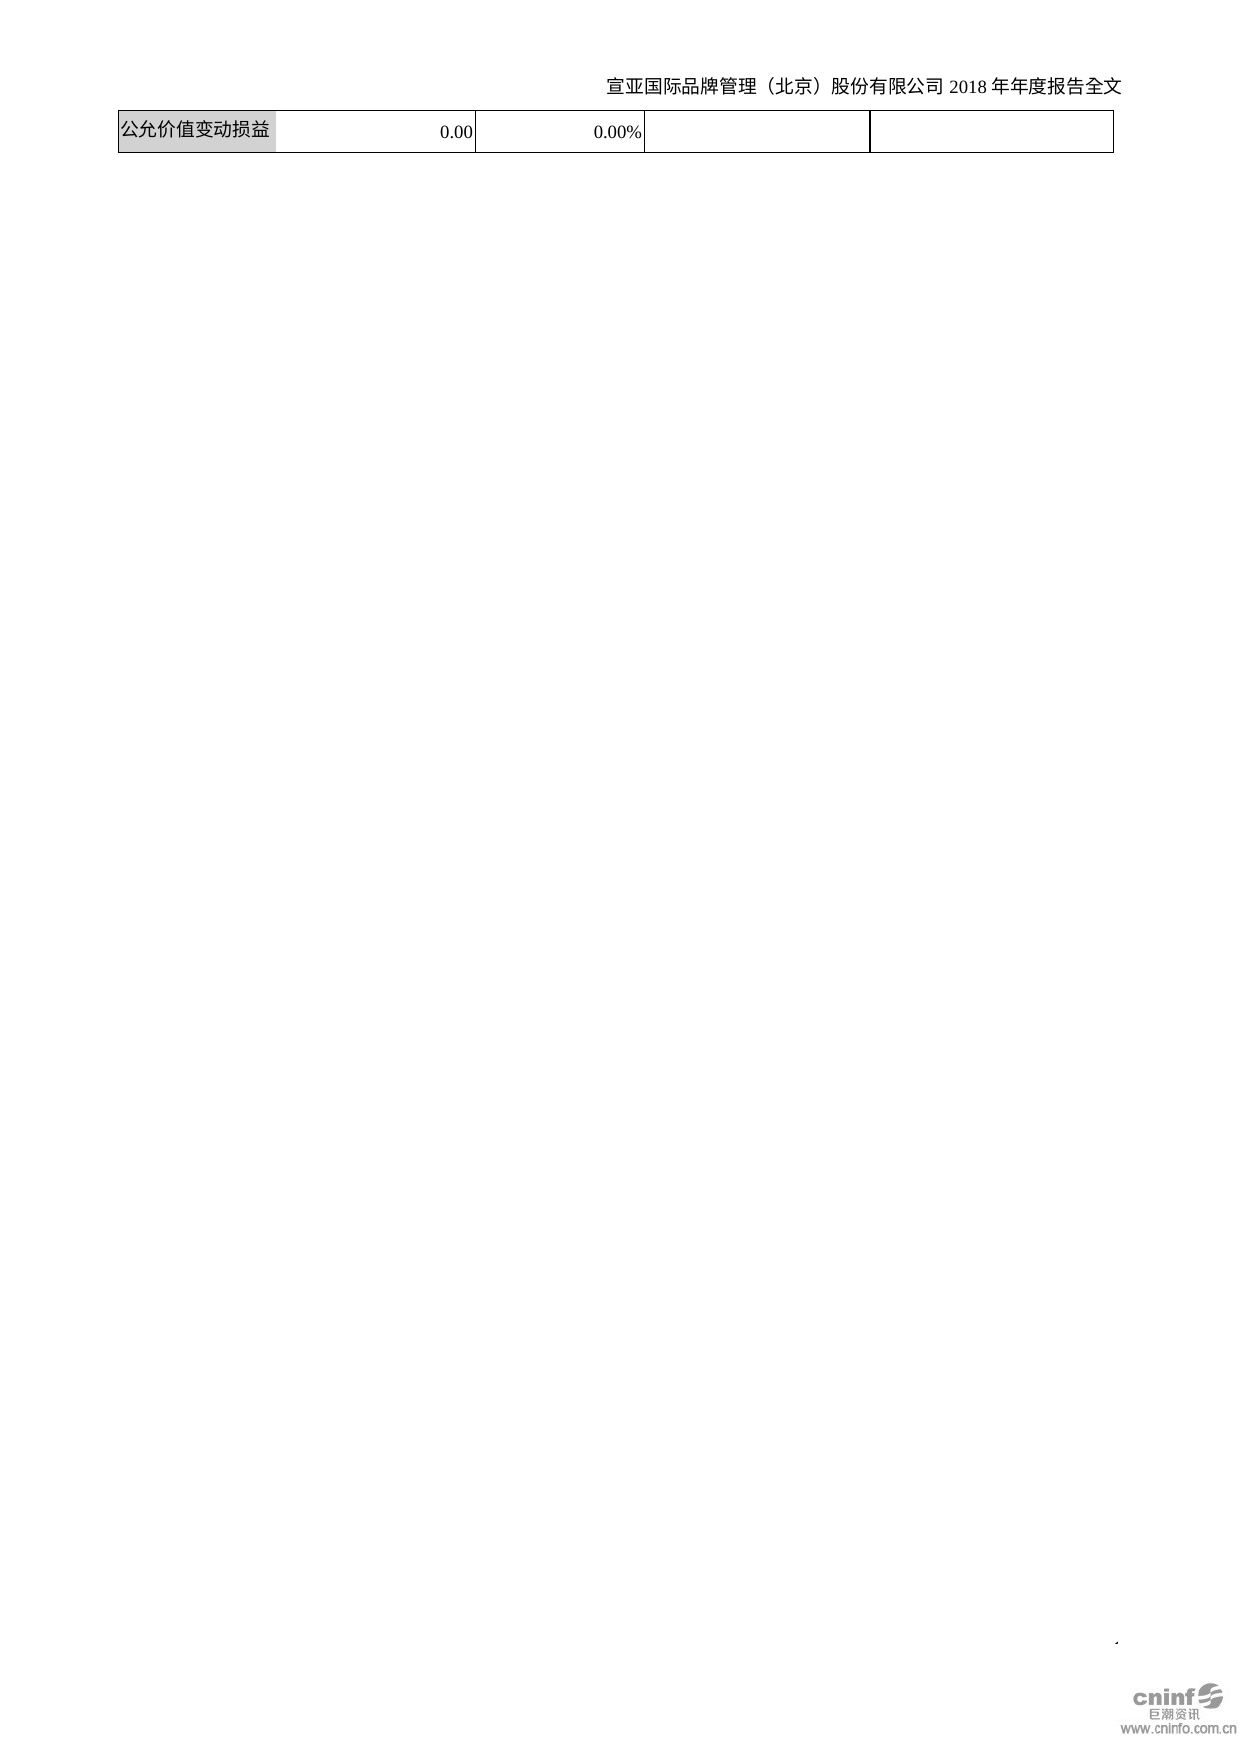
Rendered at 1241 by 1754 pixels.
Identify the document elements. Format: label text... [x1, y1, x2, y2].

picture [1115, 1680, 1240, 1737]
table_cell 0.00% [476, 111, 644, 152]
table_cell [871, 111, 1113, 152]
table_cell 0.00 [276, 111, 475, 152]
table_cell [645, 111, 869, 152]
table_cell 公允价值变动损益 [119, 111, 273, 152]
